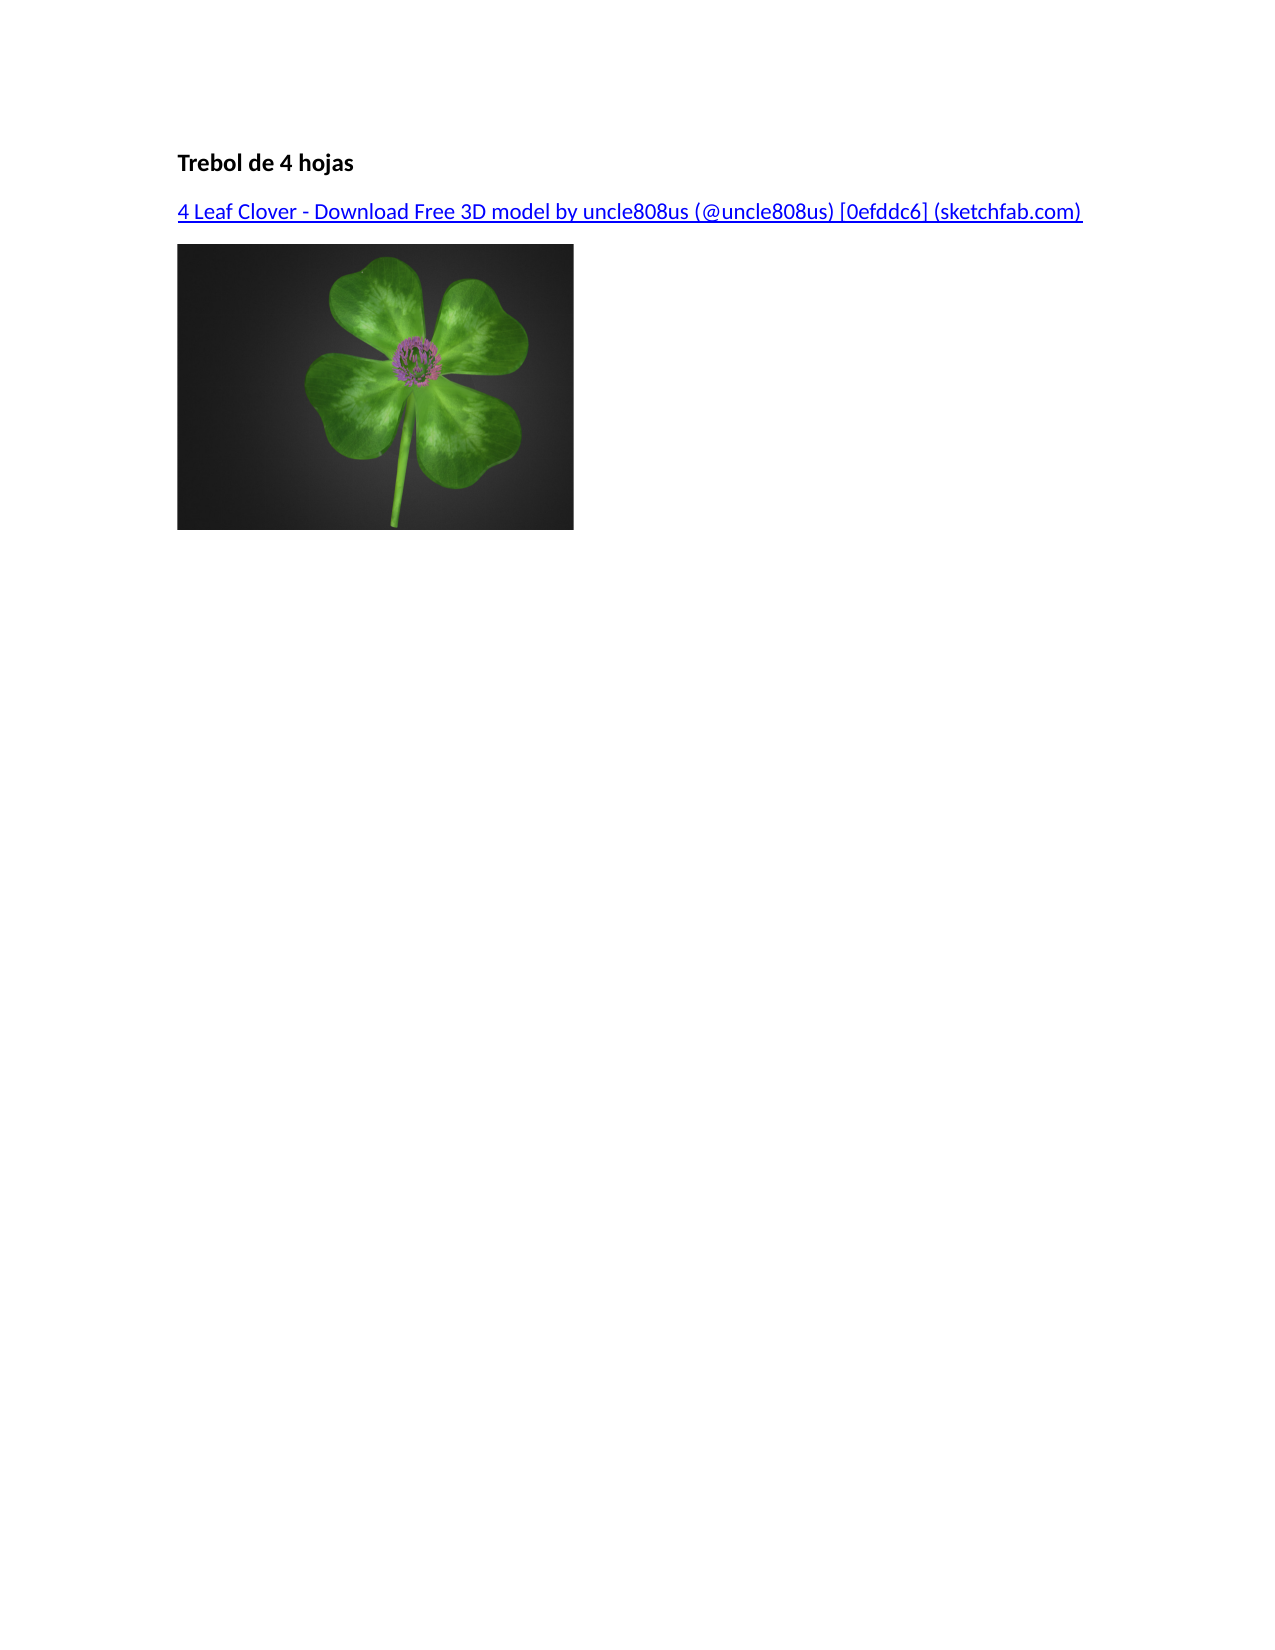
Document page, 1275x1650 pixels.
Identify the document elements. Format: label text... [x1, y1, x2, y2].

picture [177, 244, 574, 530]
text 4 Leaf Clover - Download Free 3D model by uncle808us (@uncle808us) [0efddc6] (sketchfab.com) [177, 197, 1098, 225]
text Trebol de 4 hojas [177, 148, 1098, 178]
